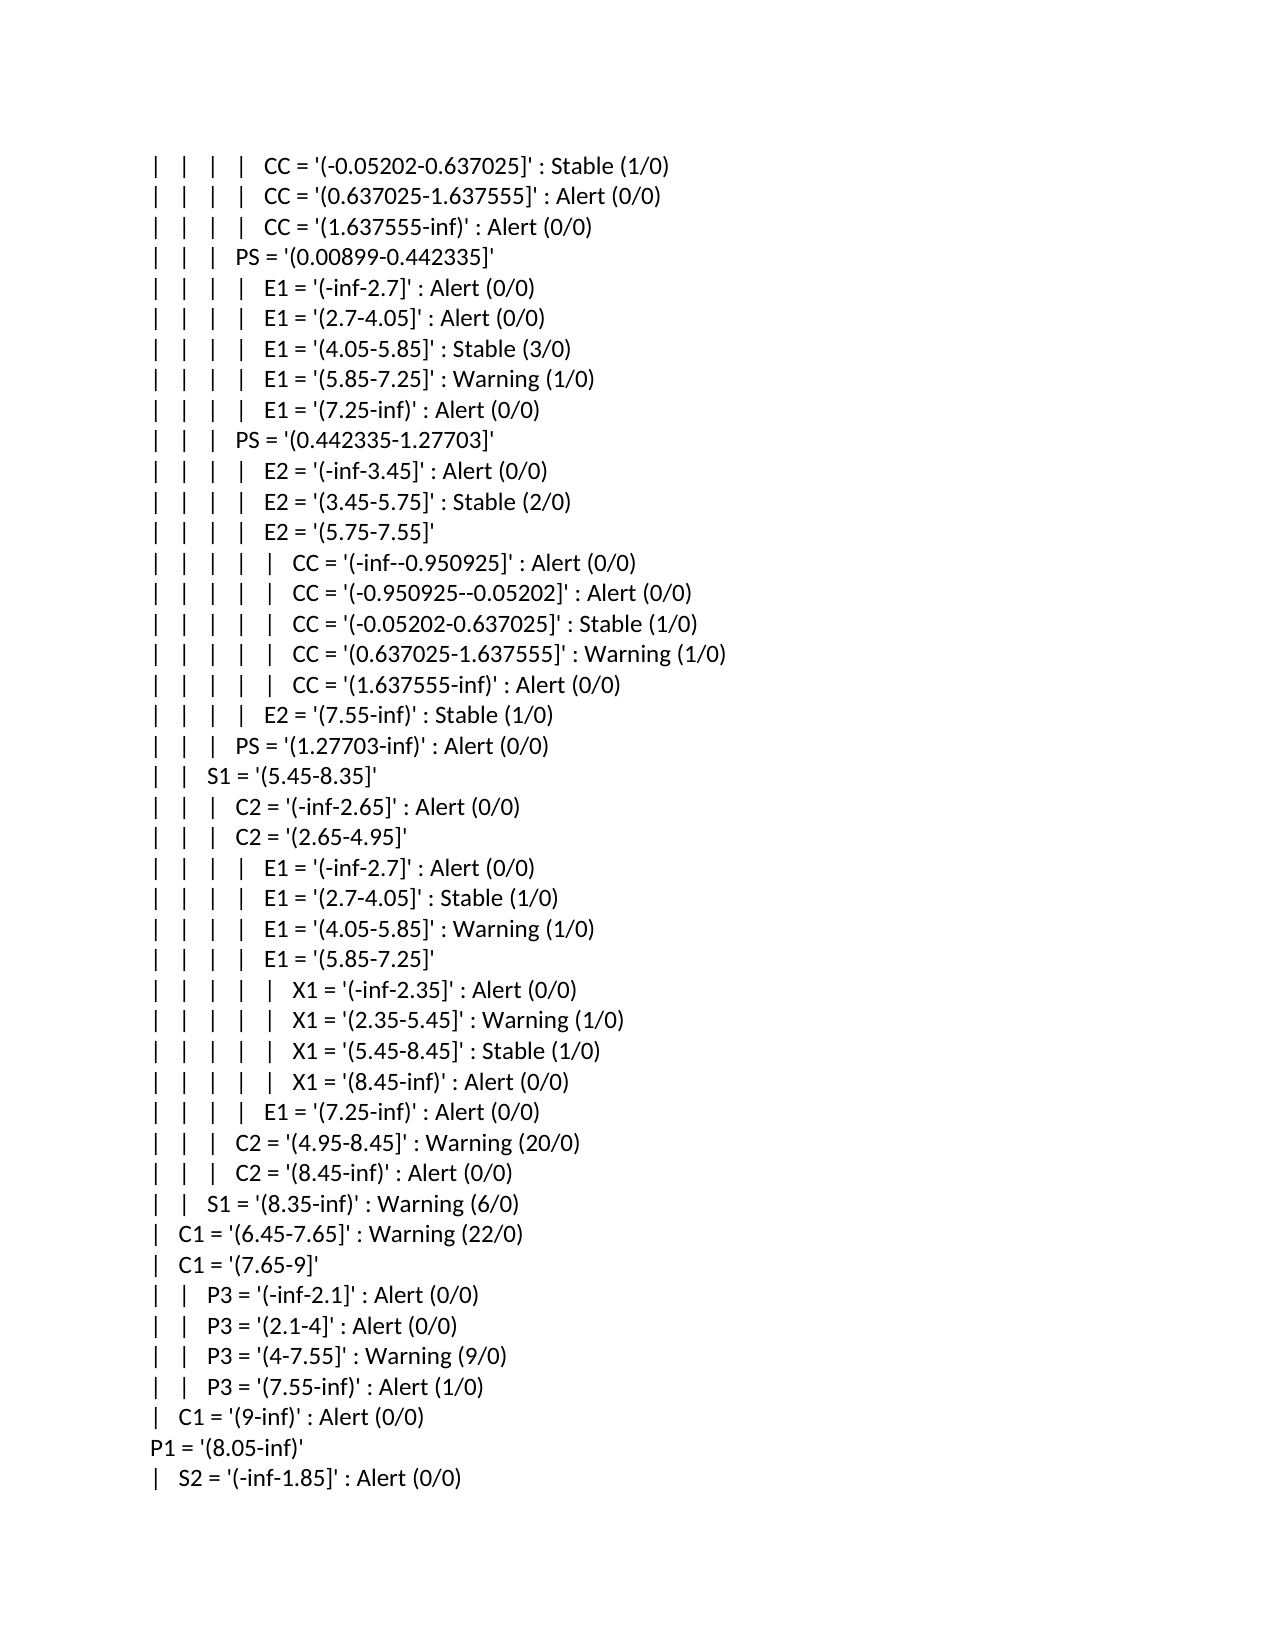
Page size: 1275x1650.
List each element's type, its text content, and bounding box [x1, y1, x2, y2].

text | | | C2 = '(2.65-4.95]' [150, 821, 1125, 852]
text | | | PS = '(0.442335-1.27703]' [150, 425, 1125, 455]
text | | | | CC = '(1.637555-inf)' : Alert (0/0) [150, 211, 1125, 242]
text | | | | | CC = '(-0.05202-0.637025]' : Stable (1/0) [150, 608, 1125, 638]
text | | | | | CC = '(-inf--0.950925]' : Alert (0/0) [150, 547, 1125, 577]
text | S2 = '(-inf-1.85]' : Alert (0/0) [150, 1462, 1125, 1493]
text | | | | E1 = '(7.25-inf)' : Alert (0/0) [150, 394, 1125, 425]
text | | | PS = '(0.00899-0.442335]' [150, 242, 1125, 272]
text | | | | E1 = '(5.85-7.25]' [150, 943, 1125, 974]
text | | | | E1 = '(4.05-5.85]' : Warning (1/0) [150, 913, 1125, 943]
text | | | | E2 = '(7.55-inf)' : Stable (1/0) [150, 699, 1125, 730]
text | | | | | X1 = '(-inf-2.35]' : Alert (0/0) [150, 974, 1125, 1004]
text | | | | E2 = '(3.45-5.75]' : Stable (2/0) [150, 486, 1125, 516]
text | | | | CC = '(-0.05202-0.637025]' : Stable (1/0) [150, 150, 1125, 181]
text | | | | E2 = '(5.75-7.55]' [150, 516, 1125, 547]
text | | P3 = '(-inf-2.1]' : Alert (0/0) [150, 1279, 1125, 1310]
text | | | | E1 = '(2.7-4.05]' : Stable (1/0) [150, 882, 1125, 913]
text | | | | E1 = '(4.05-5.85]' : Stable (3/0) [150, 333, 1125, 364]
text | | | | E1 = '(7.25-inf)' : Alert (0/0) [150, 1096, 1125, 1127]
text | | | | | CC = '(1.637555-inf)' : Alert (0/0) [150, 669, 1125, 699]
text | | | PS = '(1.27703-inf)' : Alert (0/0) [150, 730, 1125, 760]
text | | | | | CC = '(-0.950925--0.05202]' : Alert (0/0) [150, 577, 1125, 608]
text | | | C2 = '(8.45-inf)' : Alert (0/0) [150, 1157, 1125, 1188]
text | | | | E1 = '(2.7-4.05]' : Alert (0/0) [150, 303, 1125, 333]
text | | | | E1 = '(-inf-2.7]' : Alert (0/0) [150, 852, 1125, 882]
text | | | C2 = '(4.95-8.45]' : Warning (20/0) [150, 1127, 1125, 1157]
text | | | | CC = '(0.637025-1.637555]' : Alert (0/0) [150, 181, 1125, 211]
text P1 = '(8.05-inf)' [150, 1432, 1125, 1462]
text | | | | | X1 = '(8.45-inf)' : Alert (0/0) [150, 1066, 1125, 1096]
text | | | | | X1 = '(5.45-8.45]' : Stable (1/0) [150, 1035, 1125, 1066]
text | C1 = '(6.45-7.65]' : Warning (22/0) [150, 1218, 1125, 1249]
text | C1 = '(9-inf)' : Alert (0/0) [150, 1401, 1125, 1432]
text | | P3 = '(2.1-4]' : Alert (0/0) [150, 1310, 1125, 1340]
text | | P3 = '(7.55-inf)' : Alert (1/0) [150, 1371, 1125, 1401]
text | | | | E1 = '(5.85-7.25]' : Warning (1/0) [150, 364, 1125, 394]
text | C1 = '(7.65-9]' [150, 1249, 1125, 1279]
text | | P3 = '(4-7.55]' : Warning (9/0) [150, 1340, 1125, 1371]
text | | | C2 = '(-inf-2.65]' : Alert (0/0) [150, 791, 1125, 821]
text | | | | | CC = '(0.637025-1.637555]' : Warning (1/0) [150, 638, 1125, 669]
text | | S1 = '(8.35-inf)' : Warning (6/0) [150, 1188, 1125, 1218]
text | | | | E1 = '(-inf-2.7]' : Alert (0/0) [150, 272, 1125, 303]
text | | S1 = '(5.45-8.35]' [150, 760, 1125, 791]
text | | | | E2 = '(-inf-3.45]' : Alert (0/0) [150, 455, 1125, 486]
text | | | | | X1 = '(2.35-5.45]' : Warning (1/0) [150, 1004, 1125, 1035]
